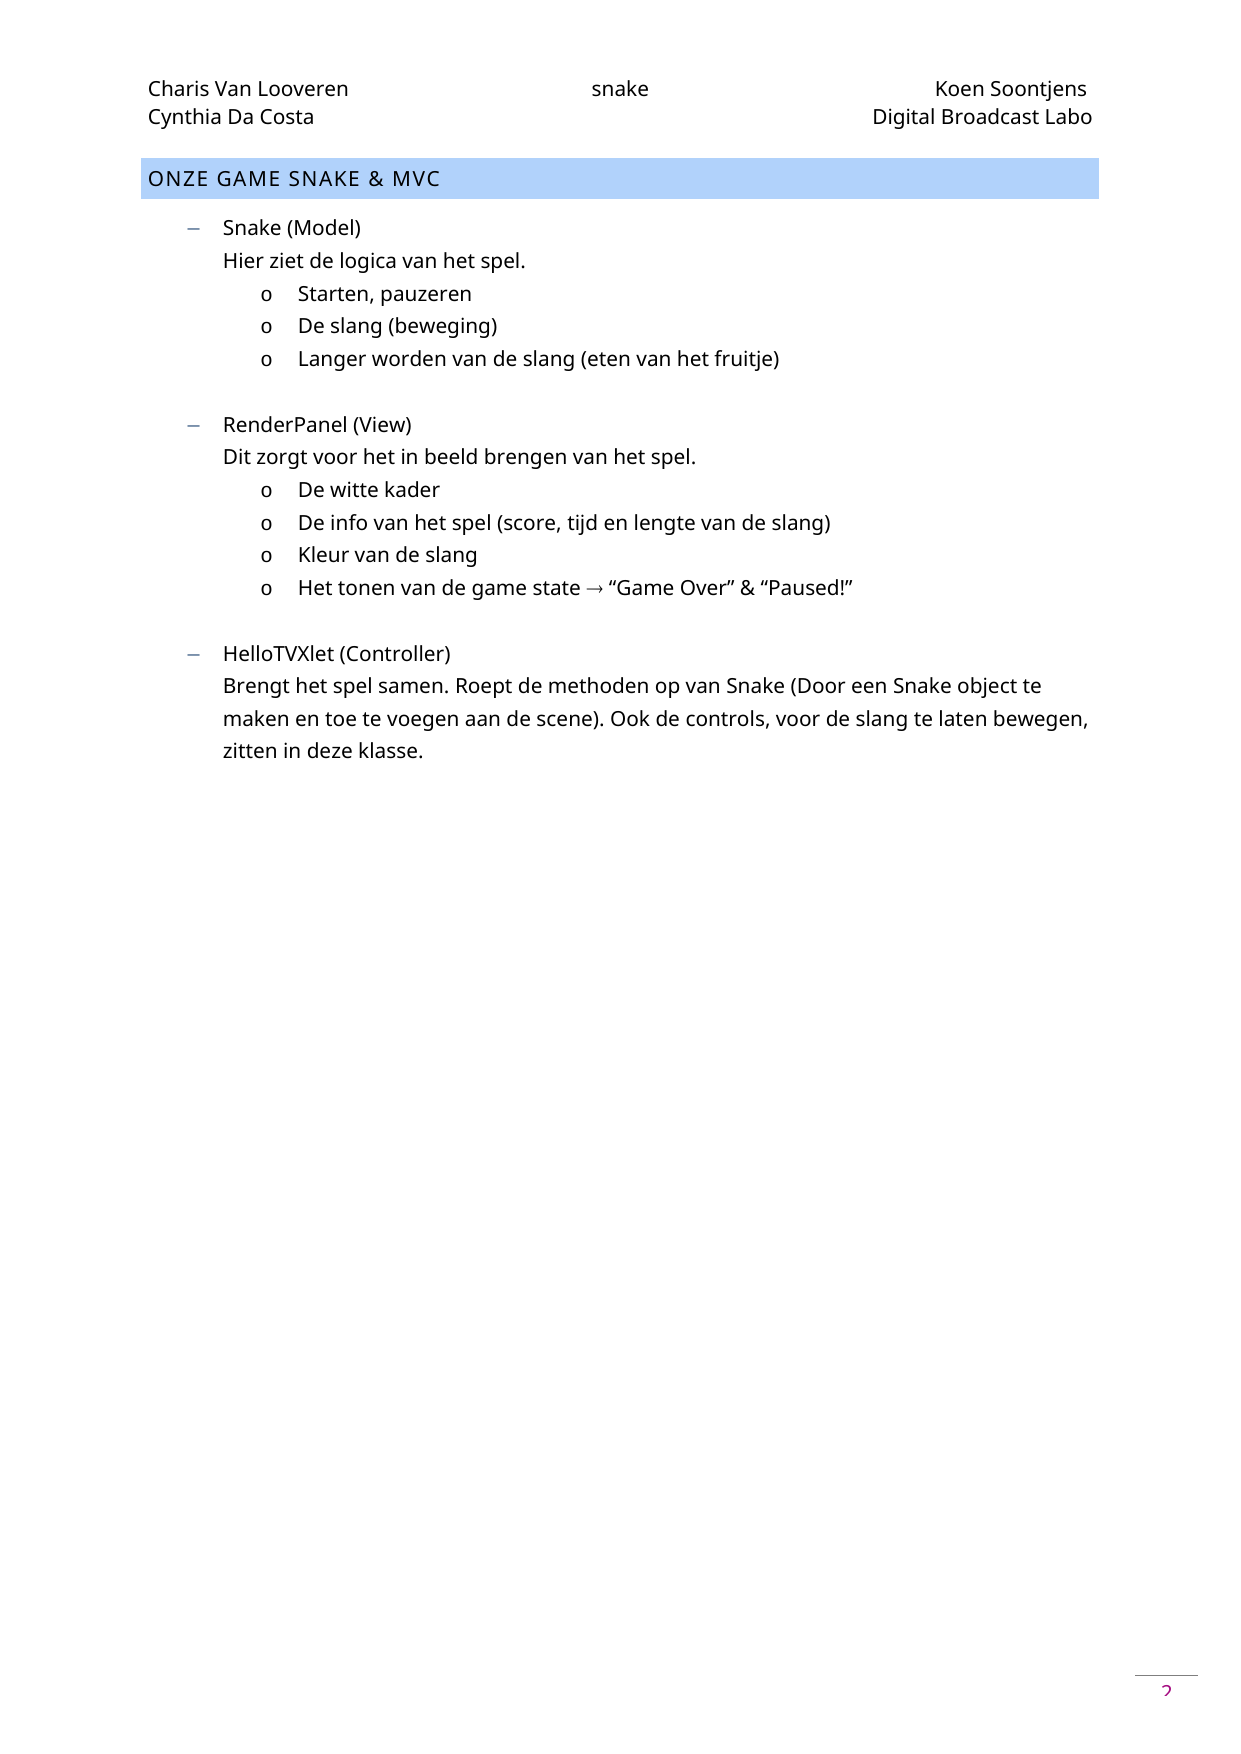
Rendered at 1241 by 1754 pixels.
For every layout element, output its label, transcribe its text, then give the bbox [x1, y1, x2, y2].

subtitle Onze game Snake & MVC [148, 164, 1093, 193]
list Snake (Model) [185, 213, 1093, 242]
list De info van het spel (score, tijd en lengte van de slang) [260, 508, 1093, 536]
list HelloTVXlet (Controller) [185, 639, 1093, 667]
list RenderPanel (View) [185, 410, 1093, 438]
list Brengt het spel samen. Roept de methoden op van Snake (Door een Snake object te maken en toe te voegen aan de scene). Ook de controls, voor de slang te laten bewegen, zitten in deze klasse. [223, 671, 1093, 765]
list Hier ziet de logica van het spel. [223, 246, 1093, 274]
list De witte kader [260, 475, 1093, 503]
list Starten, pauzeren [260, 279, 1093, 307]
list Kleur van de slang [260, 541, 1093, 569]
list Dit zorgt voor het in beeld brengen van het spel. [223, 442, 1093, 471]
list Langer worden van de slang (eten van het fruitje) [260, 344, 1093, 373]
list De slang (beweging) [260, 312, 1093, 340]
list Het tonen van de game state “Game Over” & “Paused!” [260, 573, 1093, 602]
